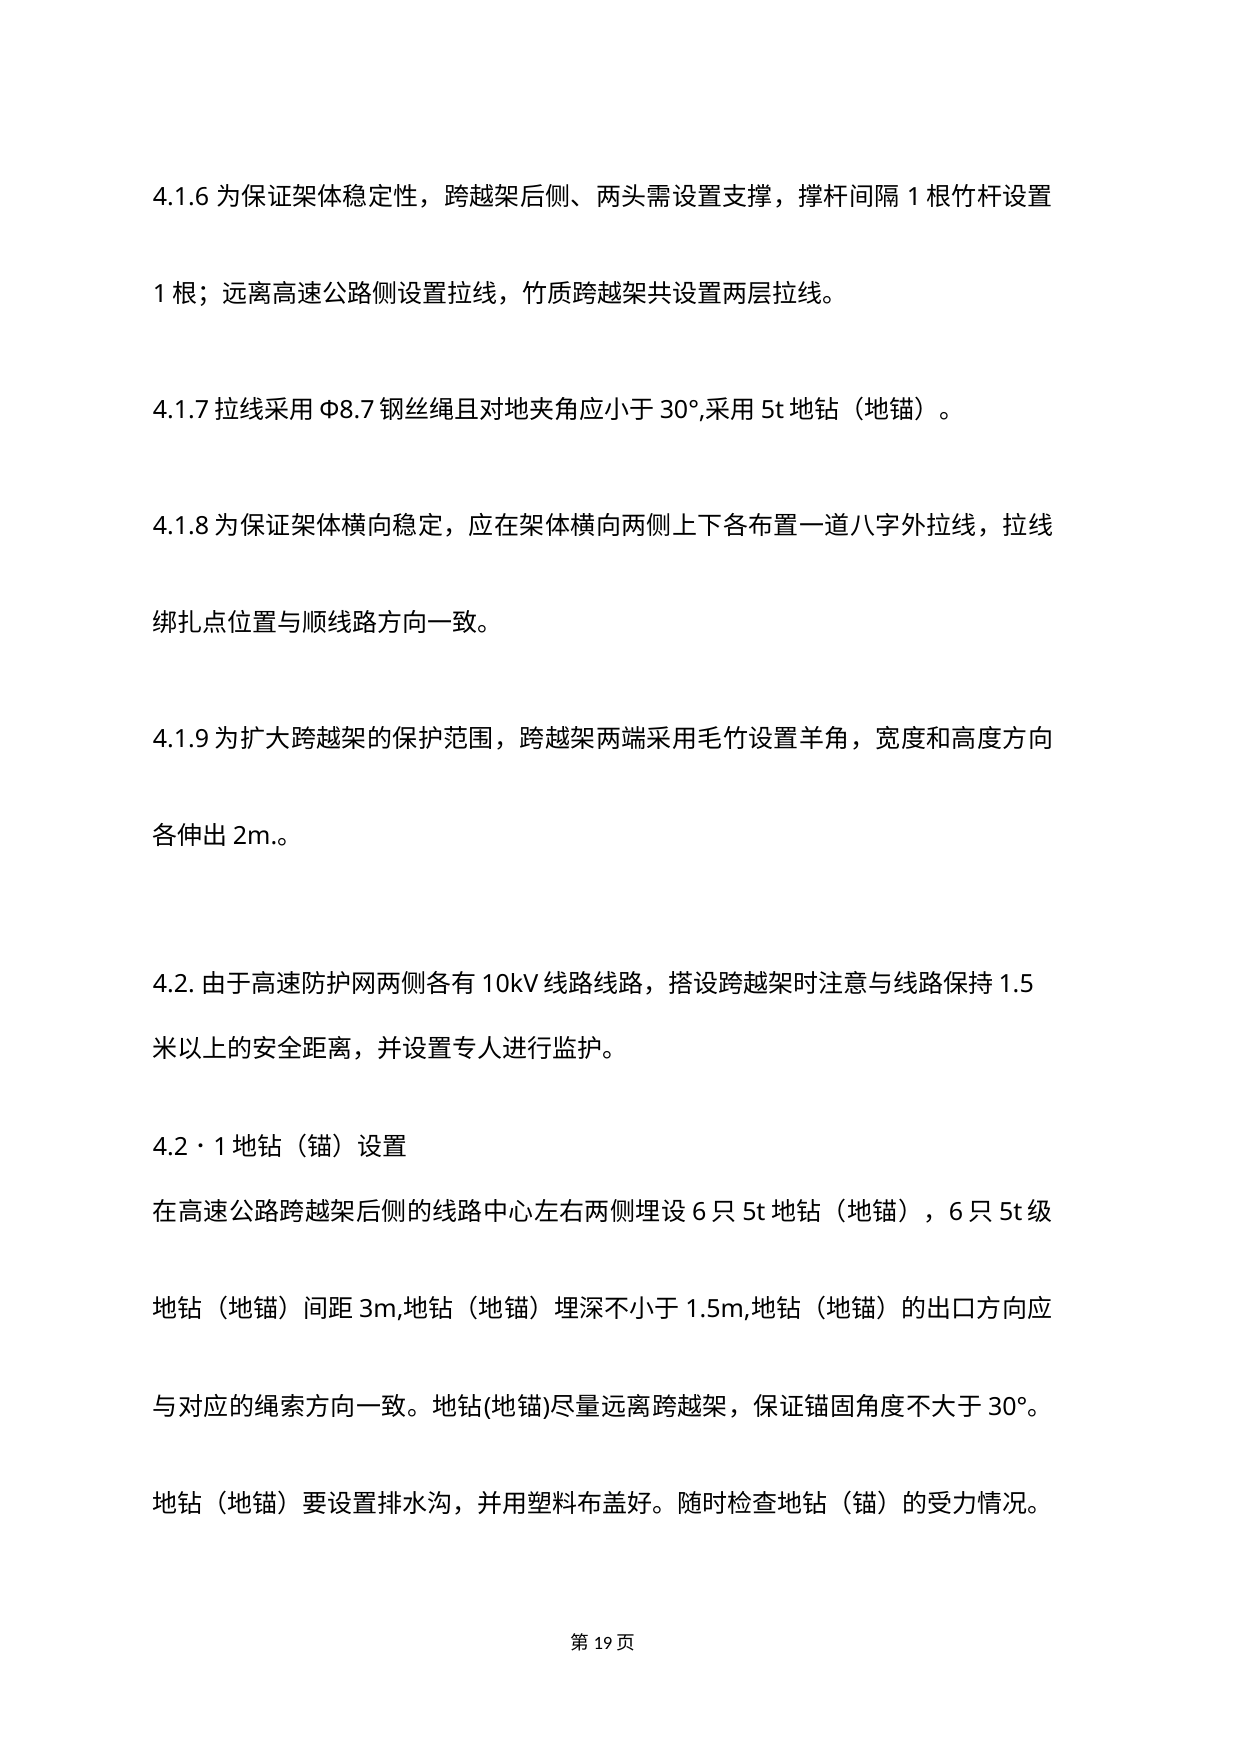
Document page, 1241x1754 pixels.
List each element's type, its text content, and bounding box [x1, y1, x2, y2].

text 4.2. 由于高速防护网两侧各有10kV线路线路，搭设跨越架时注意与线路保持以上的安全距离，并设置专人进行监护。 [153, 949, 1053, 1079]
text 为扩大跨越架的保护范围，跨越架两端采用毛竹设置羊角，宽度和高度方向各伸出.。 [153, 704, 1053, 866]
subtitle 4.2．1地钻（锚）设置 [153, 1112, 1053, 1177]
text 为保证架体稳定性，跨越架后侧、两头需设置支撑，撑杆间隔1根竹杆设置1根；远离高速公路侧设置拉线，竹质跨越架共设置两层拉线。 [153, 162, 1053, 324]
text 在高速公路跨越架后侧的线路中心左右两侧埋设6只5t地钻（地锚），6只5t级地钻（地锚）间距,地钻（地锚）埋深不小于,地钻（地锚）的出口方向应与对应的绳索方向一致。地钻(地锚)尽量远离跨越架，保证锚固角度不大于30°。地钻（地锚）要设置排水沟，并用塑料布盖好。随时检查地钻（锚）的受力情况。 [153, 1177, 1053, 1534]
text 为保证架体横向稳定，应在架体横向两侧上下各布置一道八字外拉线，拉线绑扎点位置与顺线路方向一致。 [153, 491, 1053, 653]
text 拉线采用Φ8.7钢丝绳且对地夹角应小于30°,采用5t地钻（地锚）。 [153, 375, 1053, 440]
